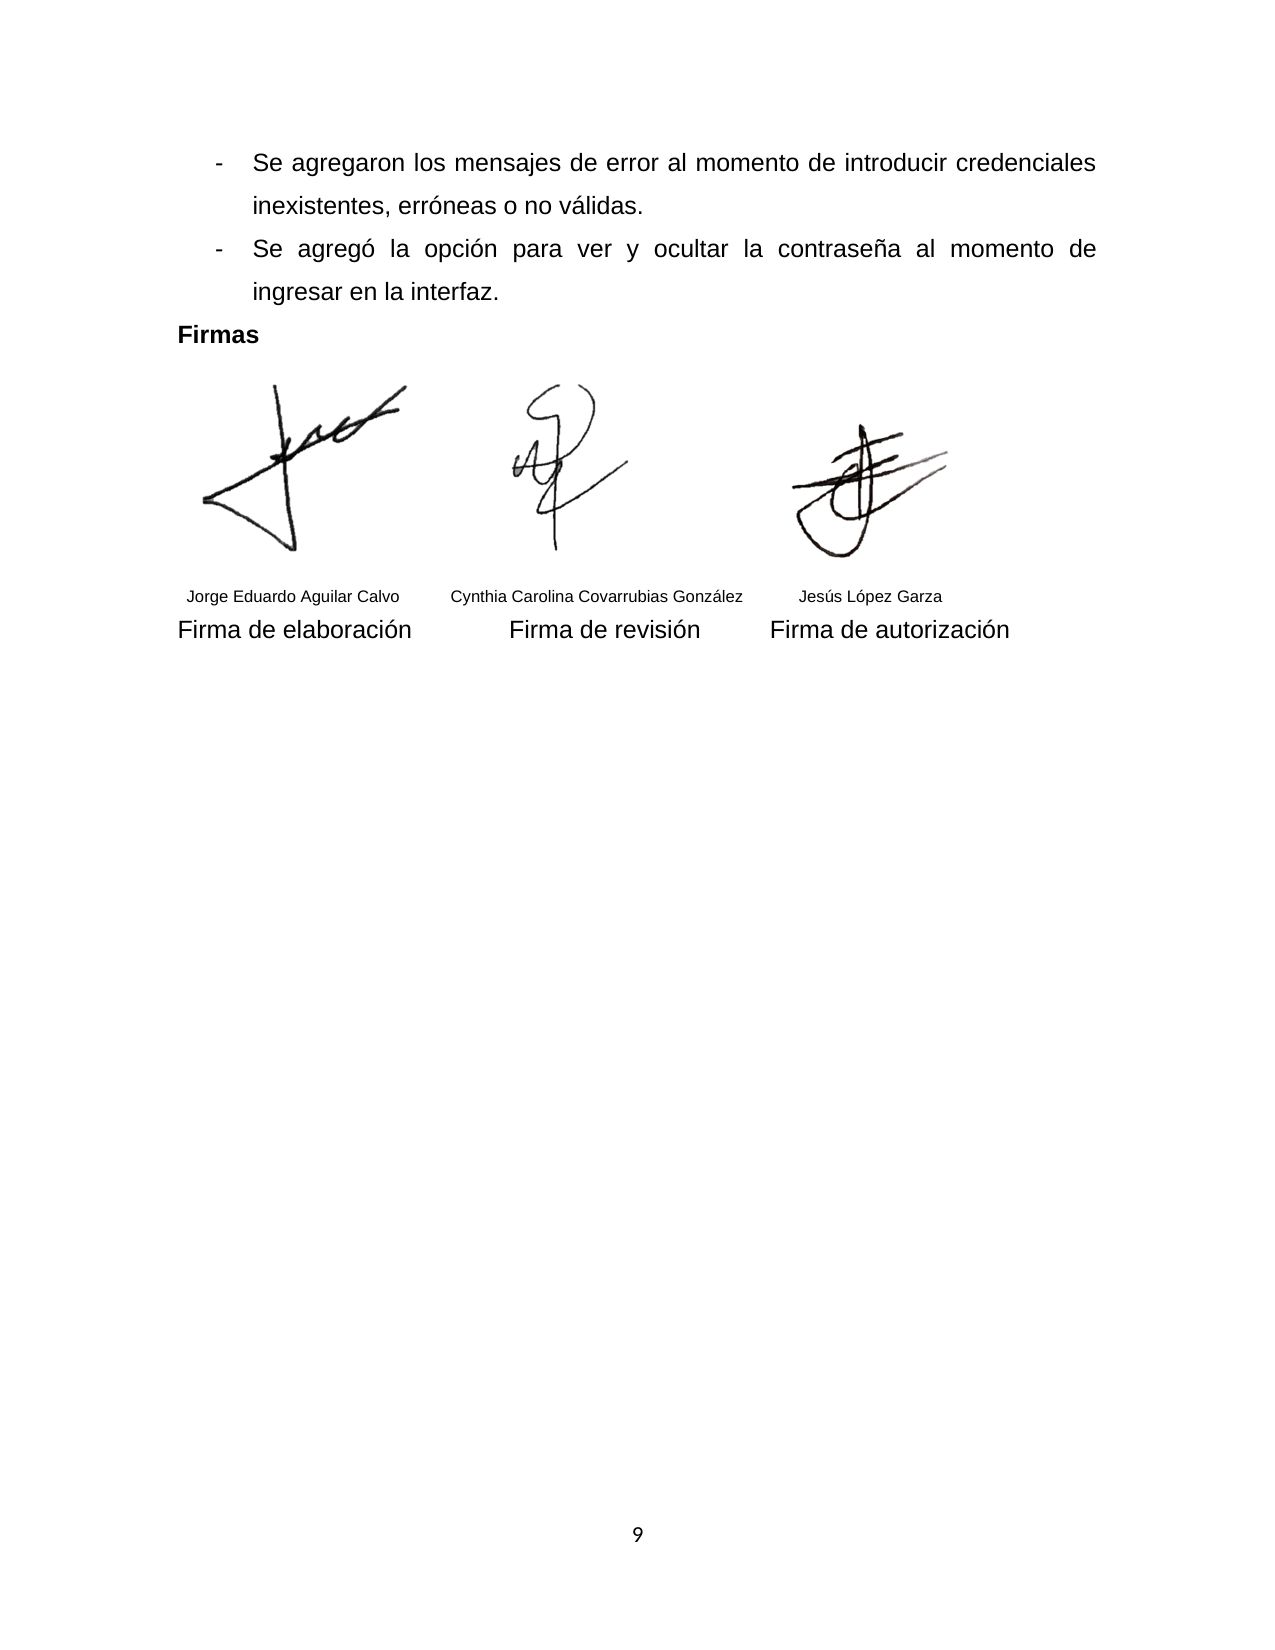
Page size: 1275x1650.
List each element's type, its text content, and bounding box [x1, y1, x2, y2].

picture [496, 363, 655, 573]
text Jorge Eduardo Aguilar Calvo Cynthia Carolina Covarrubias González Jesús López Garza [177, 587, 1098, 606]
text Firmas [177, 320, 1098, 349]
list Se agregaron los mensajes de error al momento de introducir credenciales inexistentes, erróneas o no válidas. [215, 148, 1098, 219]
picture [177, 363, 434, 573]
text Firma de elaboración Firma de revisión Firma de autorización [177, 615, 1098, 644]
picture [772, 383, 968, 573]
list Se agregó la opción para ver y ocultar la contraseña al momento de ingresar en la interfaz. [215, 234, 1098, 306]
